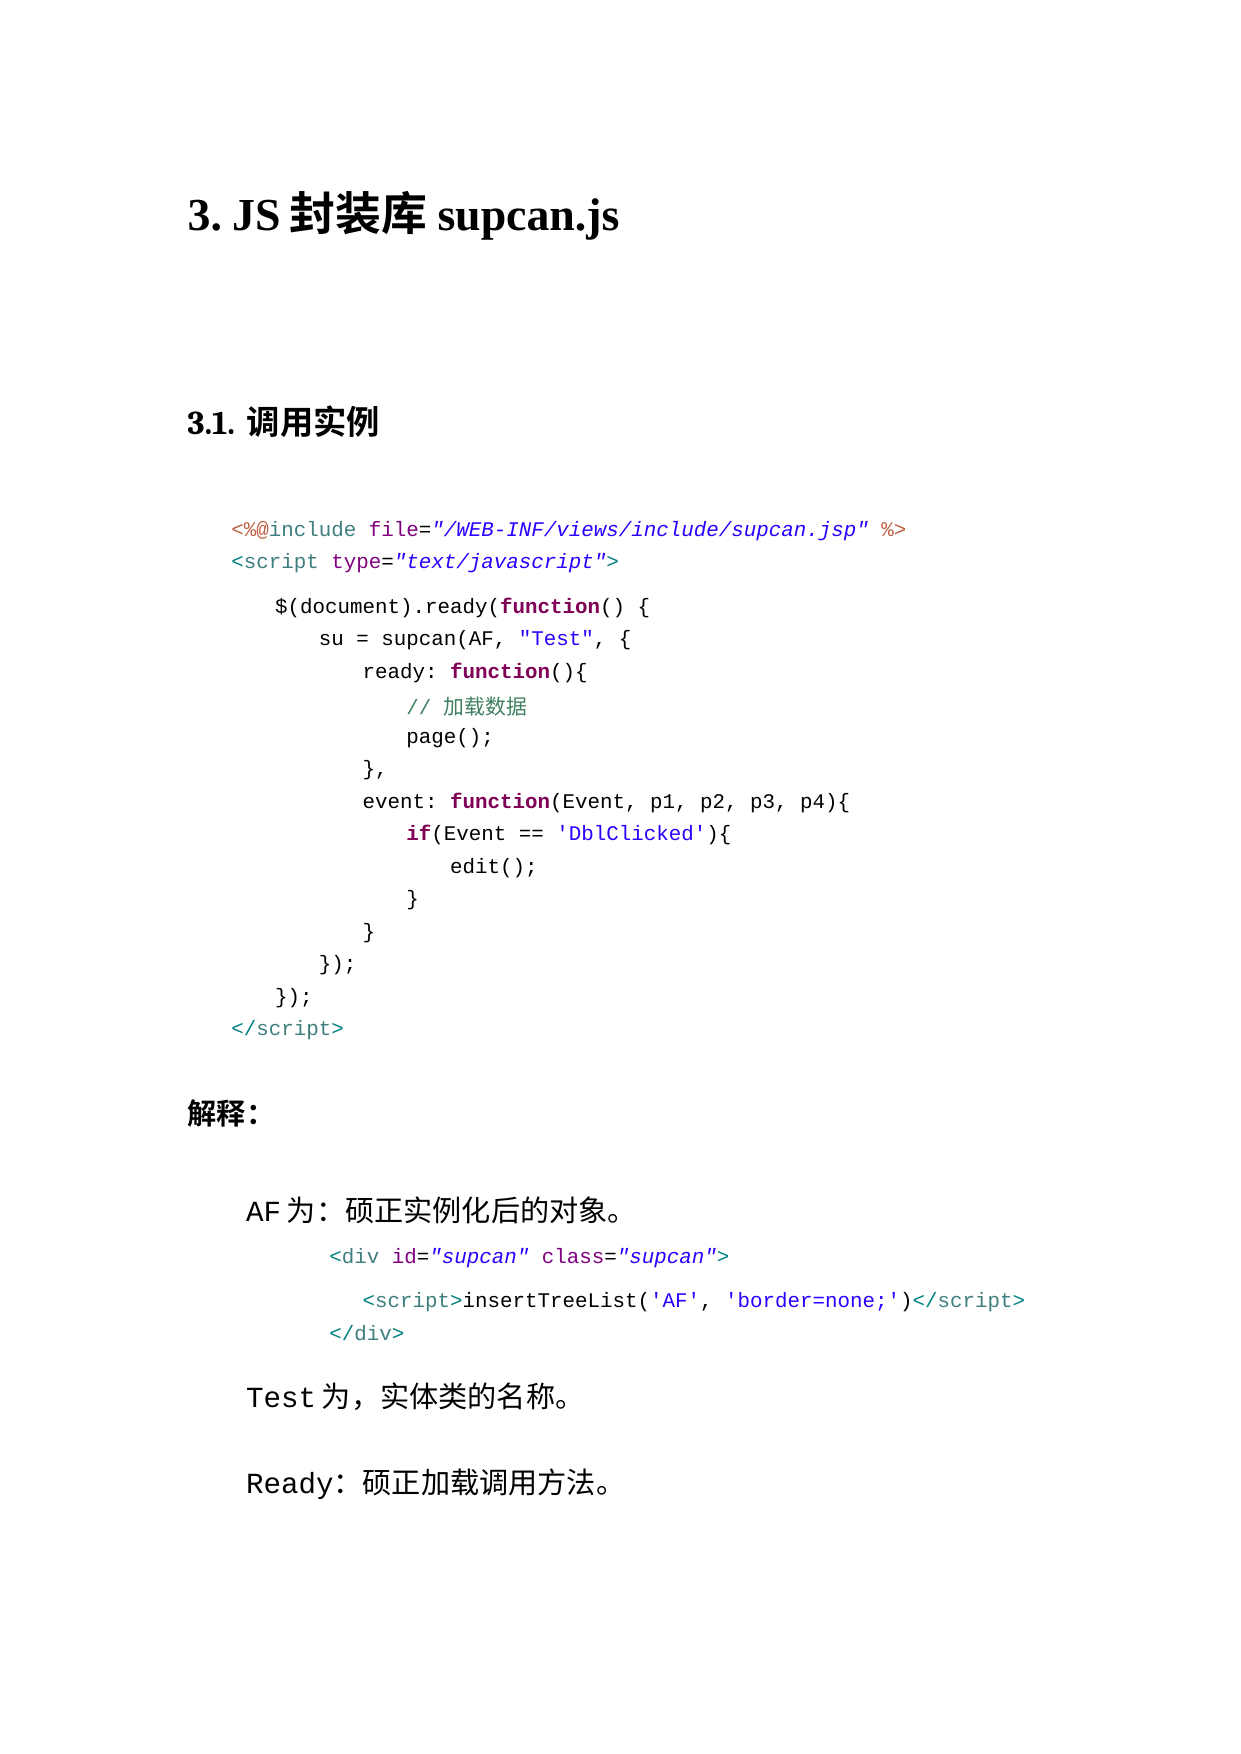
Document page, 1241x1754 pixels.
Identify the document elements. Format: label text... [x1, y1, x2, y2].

text $(document).ready(function() { [187, 591, 1053, 624]
text edit(); [187, 851, 1053, 884]
text }, [187, 754, 1053, 786]
subtitle JS封装库 supcan.js [187, 162, 1053, 259]
text } [187, 916, 1053, 949]
text // 加载数据 [187, 689, 1053, 721]
text AF为：硕正实例化后的对象。 [187, 1176, 1053, 1241]
list <script type="text/javascript"> [187, 547, 1053, 579]
text su = supcan(AF, "Test", { [187, 624, 1053, 656]
text } [187, 884, 1053, 916]
list <div id="supcan" class="supcan"> [287, 1241, 1053, 1274]
text <script>insertTreeList('AF', 'border=none;')</script> [287, 1286, 1053, 1318]
text </script> [187, 1014, 1053, 1046]
list Test为，实体类的名称。 [187, 1362, 1053, 1427]
text <%@include file="/WEB-INF/views/include/supcan.jsp" %> [187, 514, 1053, 547]
text }); [187, 949, 1053, 981]
text }); [187, 981, 1053, 1014]
text page(); [187, 721, 1053, 754]
text event: function(Event, p1, p2, p3, p4){ [187, 786, 1053, 819]
text if(Event == 'DblClicked'){ [187, 819, 1053, 851]
subtitle 调用实例 [187, 387, 1053, 452]
list </div> [287, 1318, 1053, 1351]
list Ready：硕正加载调用方法。 [187, 1449, 1053, 1514]
text ready: function(){ [187, 656, 1053, 689]
text 解释： [187, 1079, 1053, 1144]
